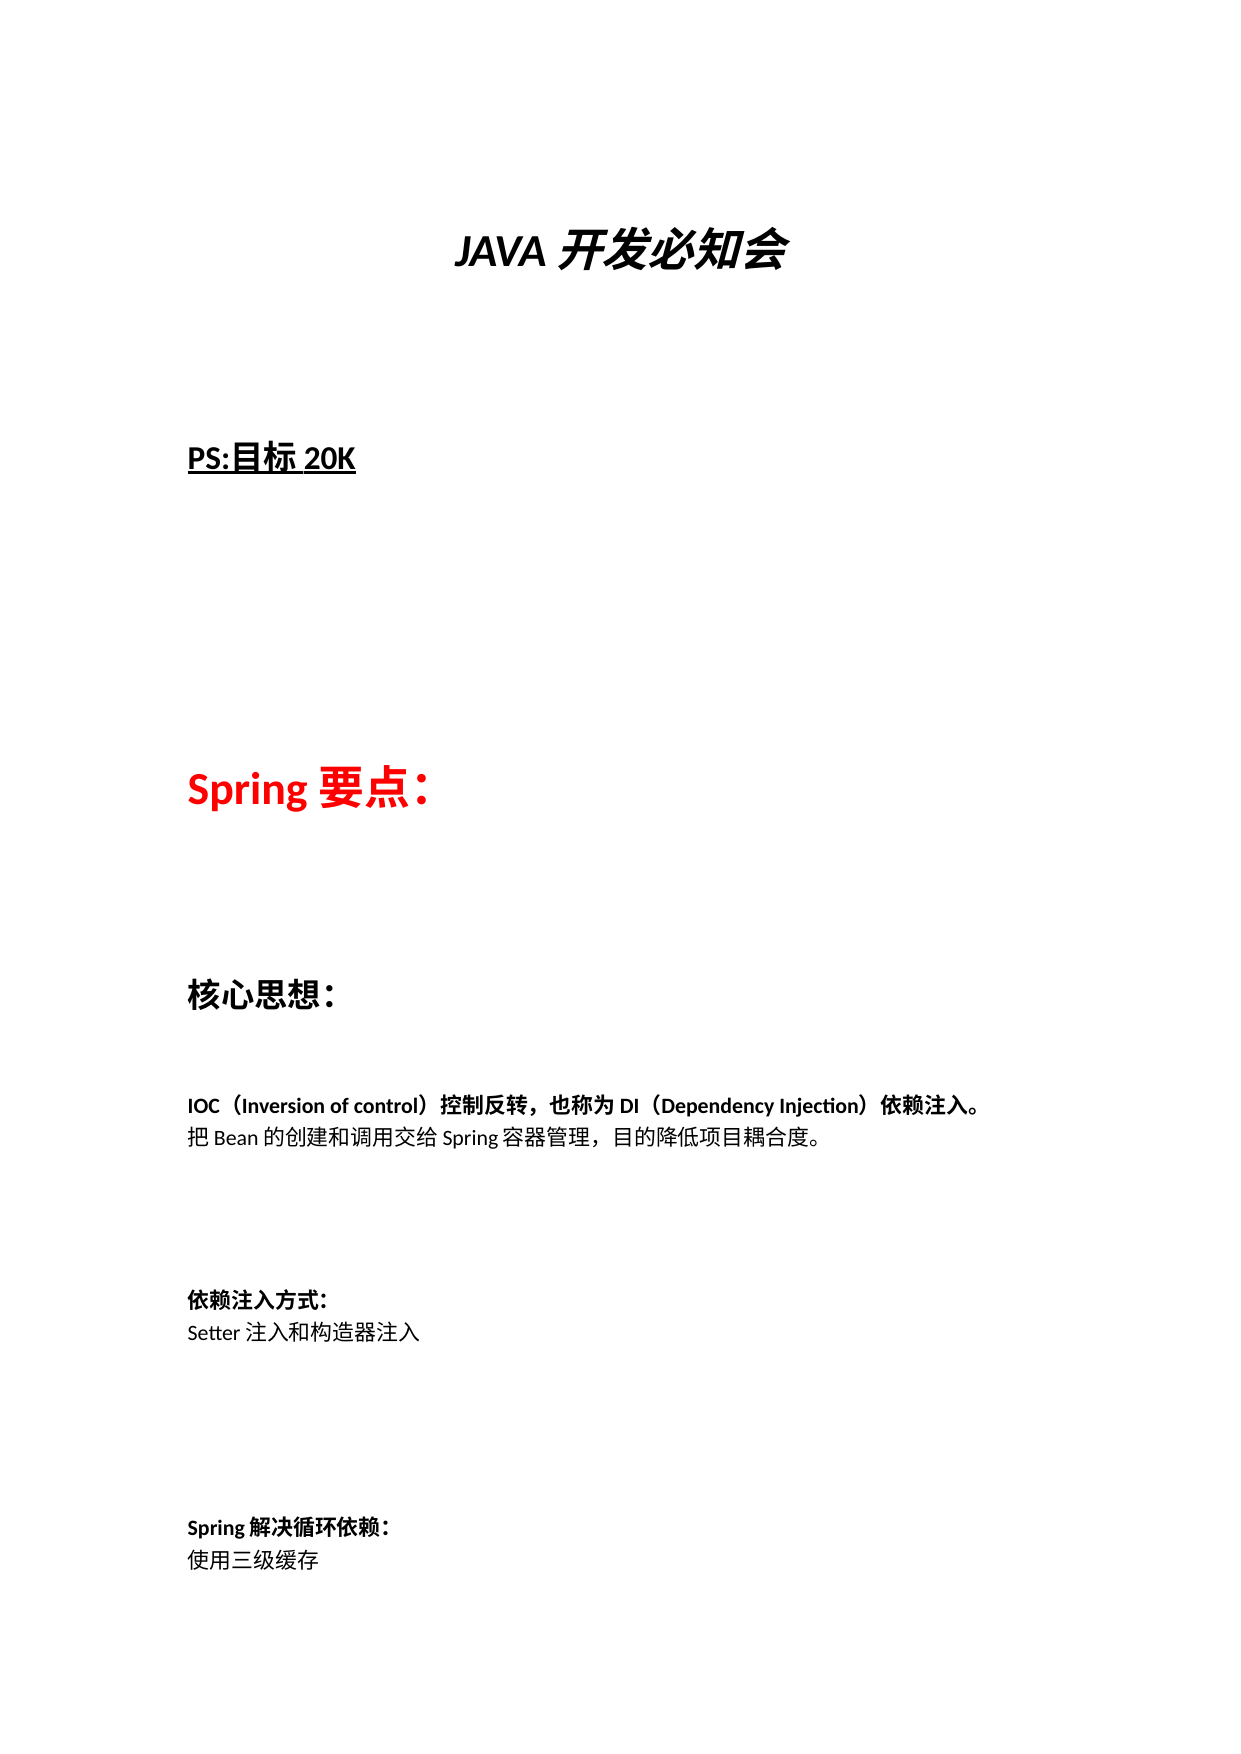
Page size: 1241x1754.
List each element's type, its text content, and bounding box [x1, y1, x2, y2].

text 把Bean的创建和调用交给Spring容器管理，目的降低项目耦合度。 [187, 1120, 1053, 1152]
text Setter注入和构造器注入 [187, 1315, 1053, 1347]
text Spring解决循环依赖： [187, 1510, 1053, 1542]
subtitle JAVA开发必知会 [187, 197, 1053, 295]
subtitle Spring 要点： [187, 736, 1053, 833]
subtitle PS:目标20K [187, 422, 1053, 487]
subtitle 核心思想： [187, 961, 1053, 1026]
text 依赖注入方式： [187, 1282, 1053, 1315]
text IOC（Inversion of control）控制反转，也称为DI（Dependency Injection）依赖注入。 [187, 1087, 1053, 1120]
text 使用三级缓存 [187, 1542, 1053, 1575]
